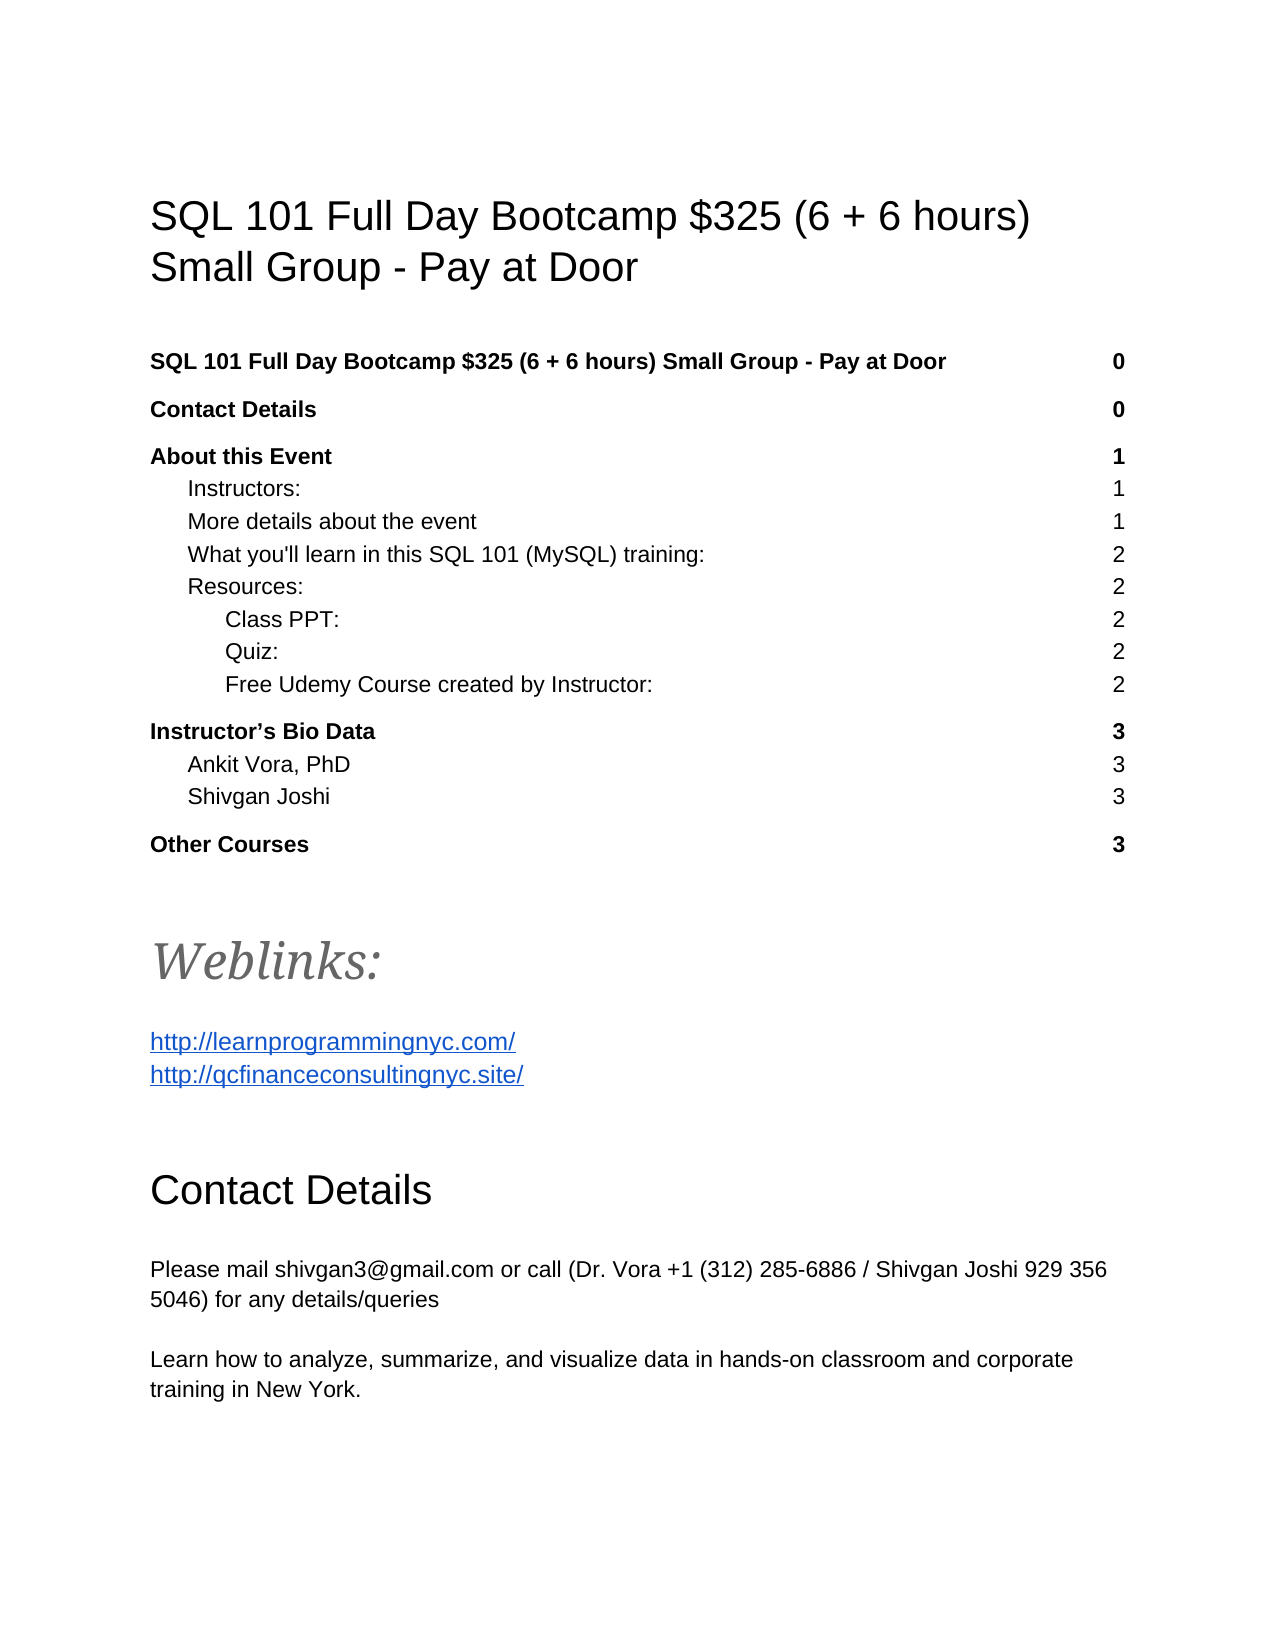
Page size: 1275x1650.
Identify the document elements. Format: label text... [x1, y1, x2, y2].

subtitle Weblinks: [150, 926, 1125, 994]
subtitle Contact Details [150, 1165, 1125, 1213]
text Please mail shivgan3@gmail.com or call (Dr. Vora +1 (312) 285-6886 / Shivgan Joshi 929 356 5046) for any details/queries [150, 1256, 1125, 1312]
text Learn how to analyze, summarize, and visualize data in hands-on classroom and corporate training in New York. [150, 1346, 1125, 1403]
text http://learnprogrammingnyc.com/ [150, 1027, 1125, 1056]
text http://qcfinanceconsultingnyc.site/ [150, 1060, 1125, 1089]
subtitle SQL 101 Full Day Bootcamp $325 (6 + 6 hours) Small Group - Pay at Door [150, 192, 1125, 290]
